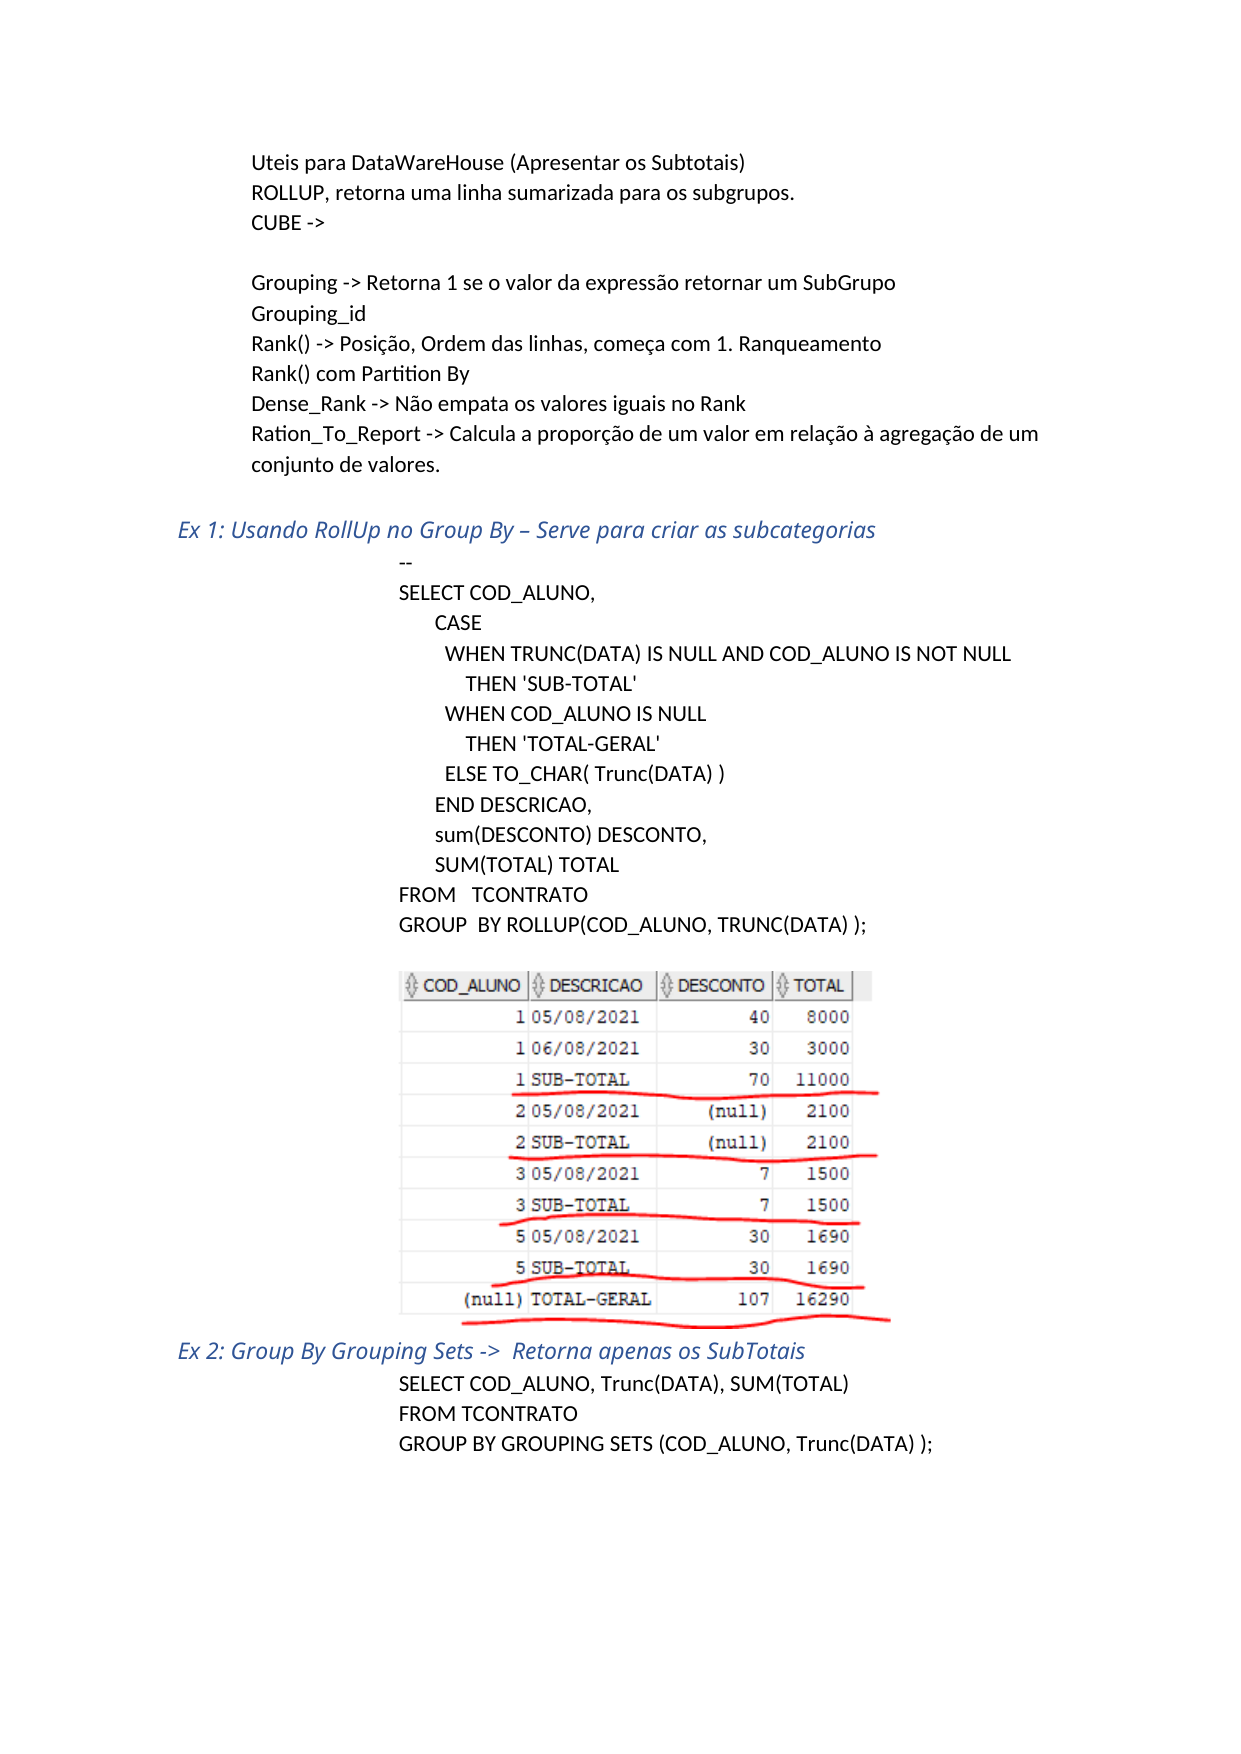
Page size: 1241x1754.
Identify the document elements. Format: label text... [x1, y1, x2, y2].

text THEN 'SUB-TOTAL' [398, 669, 1063, 697]
text END DESCRICAO, [398, 790, 1063, 818]
text Rank() -> Posição, Ordem das linhas, começa com 1. Ranqueamento [177, 329, 1063, 357]
text THEN 'TOTAL-GERAL' [398, 729, 1063, 757]
subtitle Ex 1: Usando RollUp no Group By – Serve para criar as subcategorias [177, 514, 1063, 546]
text CUBE -> [177, 208, 1063, 236]
text -- [398, 548, 1063, 576]
text Rank() com Partition By [177, 359, 1063, 387]
text SELECT COD_ALUNO, Trunc(DATA), SUM(TOTAL) [251, 1369, 1063, 1397]
text Grouping_id [177, 299, 1063, 327]
text GROUP BY ROLLUP(COD_ALUNO, TRUNC(DATA) ); [398, 911, 1063, 938]
text Grouping -> Retorna 1 se o valor da expressão retornar um SubGrupo [177, 268, 1063, 296]
text WHEN COD_ALUNO IS NULL [398, 699, 1063, 727]
text ROLLUP, retorna uma linha sumarizada para os subgrupos. [177, 178, 1063, 206]
text SELECT COD_ALUNO, [398, 578, 1063, 606]
text Uteis para DataWareHouse (Apresentar os Subtotais) [177, 148, 1063, 176]
text FROM TCONTRATO [398, 880, 1063, 908]
text GROUP BY GROUPING SETS (COD_ALUNO, Trunc(DATA) ); [398, 1429, 1063, 1457]
text FROM TCONTRATO [398, 1399, 1063, 1427]
subtitle Ex 2: Group By Grouping Sets -> Retorna apenas os SubTotais [177, 1335, 1063, 1366]
text sum(DESCONTO) DESCONTO, [398, 820, 1063, 848]
text SUM(TOTAL) TOTAL [398, 850, 1063, 878]
text ELSE TO_CHAR( Trunc(DATA) ) [398, 759, 1063, 787]
text WHEN TRUNC(DATA) IS NULL AND COD_ALUNO IS NOT NULL [398, 639, 1063, 667]
text CASE [398, 608, 1063, 636]
picture [398, 971, 891, 1329]
text Ration_To_Report -> Calcula a proporção de um valor em relação à agregação de um conjunto de valores. [251, 419, 1063, 478]
text Dense_Rank -> Não empata os valores iguais no Rank [251, 389, 1063, 417]
